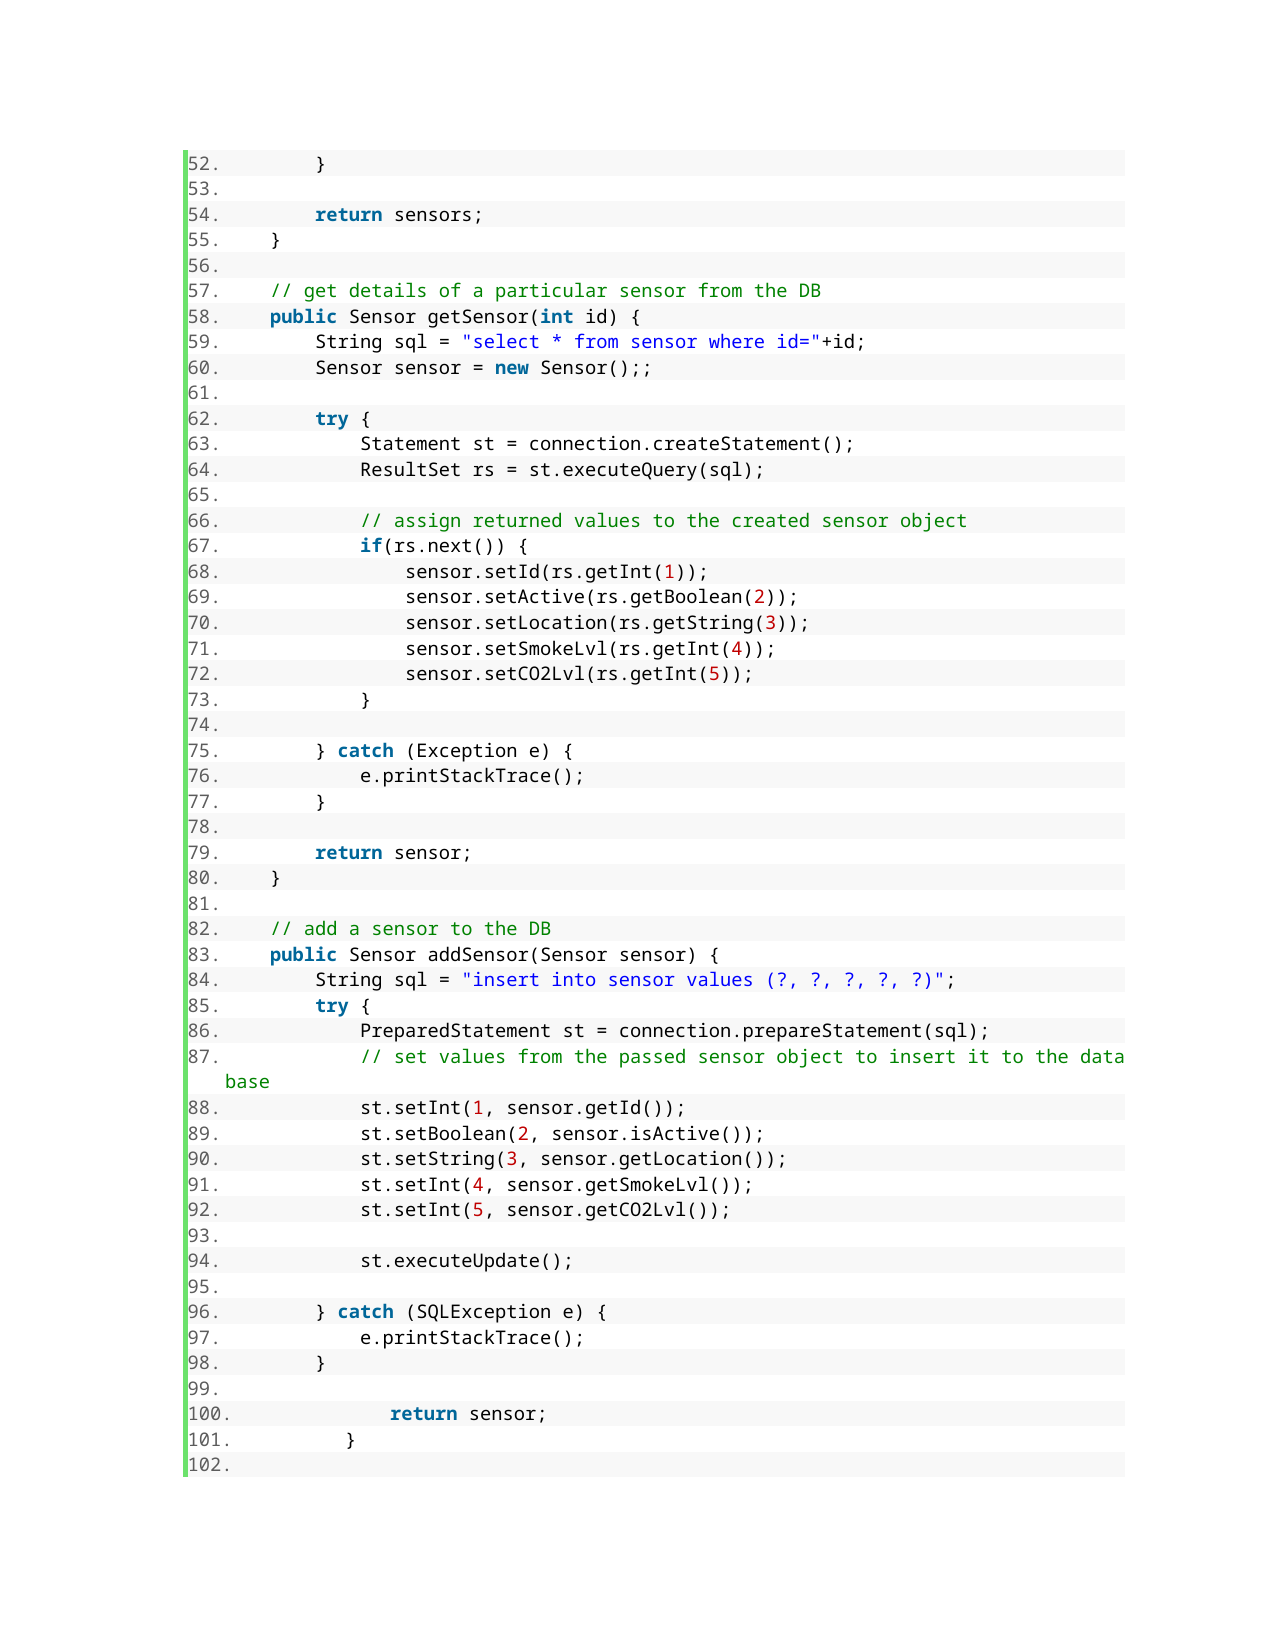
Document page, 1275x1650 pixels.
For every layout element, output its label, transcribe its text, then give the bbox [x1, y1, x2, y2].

list sensor.setCO2Lvl(rs.getInt(5)); [188, 660, 1125, 686]
list // add a sensor to the DB [188, 916, 1125, 941]
list try { [188, 405, 1125, 431]
list public Sensor getSensor(int id) { [188, 303, 1125, 329]
list st.executeUpdate(); [188, 1247, 1125, 1273]
list st.setInt(5, sensor.getCO2Lvl()); [188, 1196, 1125, 1222]
list Statement st = connection.createStatement(); [188, 431, 1125, 456]
list st.setInt(4, sensor.getSmokeLvl()); [188, 1171, 1125, 1196]
list return sensor; [188, 1401, 1125, 1426]
list public Sensor addSensor(Sensor sensor) { [188, 941, 1125, 967]
list if(rs.next()) { [188, 533, 1125, 558]
list String sql = "insert into sensor values (?, ?, ?, ?, ?)"; [188, 967, 1125, 992]
list String sql = "select * from sensor where id="+id; [188, 329, 1125, 354]
list try { [188, 992, 1125, 1018]
list } [188, 788, 1125, 813]
list return sensor; [188, 839, 1125, 864]
list sensor.setActive(rs.getBoolean(2)); [188, 584, 1125, 609]
list sensor.setSmokeLvl(rs.getInt(4)); [188, 635, 1125, 660]
list ResultSet rs = st.executeQuery(sql); [188, 456, 1125, 482]
list st.setString(3, sensor.getLocation()); [188, 1145, 1125, 1171]
list sensor.setId(rs.getInt(1)); [188, 558, 1125, 584]
list } [188, 1349, 1125, 1375]
list sensor.setLocation(rs.getString(3)); [188, 609, 1125, 635]
list // get details of a particular sensor from the DB [188, 278, 1125, 303]
list // assign returned values to the created sensor object [188, 507, 1125, 533]
list } [188, 686, 1125, 711]
list PreparedStatement st = connection.prepareStatement(sql); [188, 1018, 1125, 1043]
list } [188, 227, 1125, 252]
list return sensors; [188, 201, 1125, 227]
list st.setBoolean(2, sensor.isActive()); [188, 1120, 1125, 1145]
list } [188, 864, 1125, 890]
list e.printStackTrace(); [188, 762, 1125, 788]
list st.setInt(1, sensor.getId()); [188, 1094, 1125, 1120]
list } catch (Exception e) { [188, 737, 1125, 762]
list } catch (SQLException e) { [188, 1298, 1125, 1324]
list e.printStackTrace(); [188, 1324, 1125, 1349]
list Sensor sensor = new Sensor();; [188, 354, 1125, 380]
list } [188, 150, 1125, 176]
list } [188, 1426, 1125, 1452]
list // set values from the passed sensor object to insert it to the database [188, 1043, 1125, 1094]
